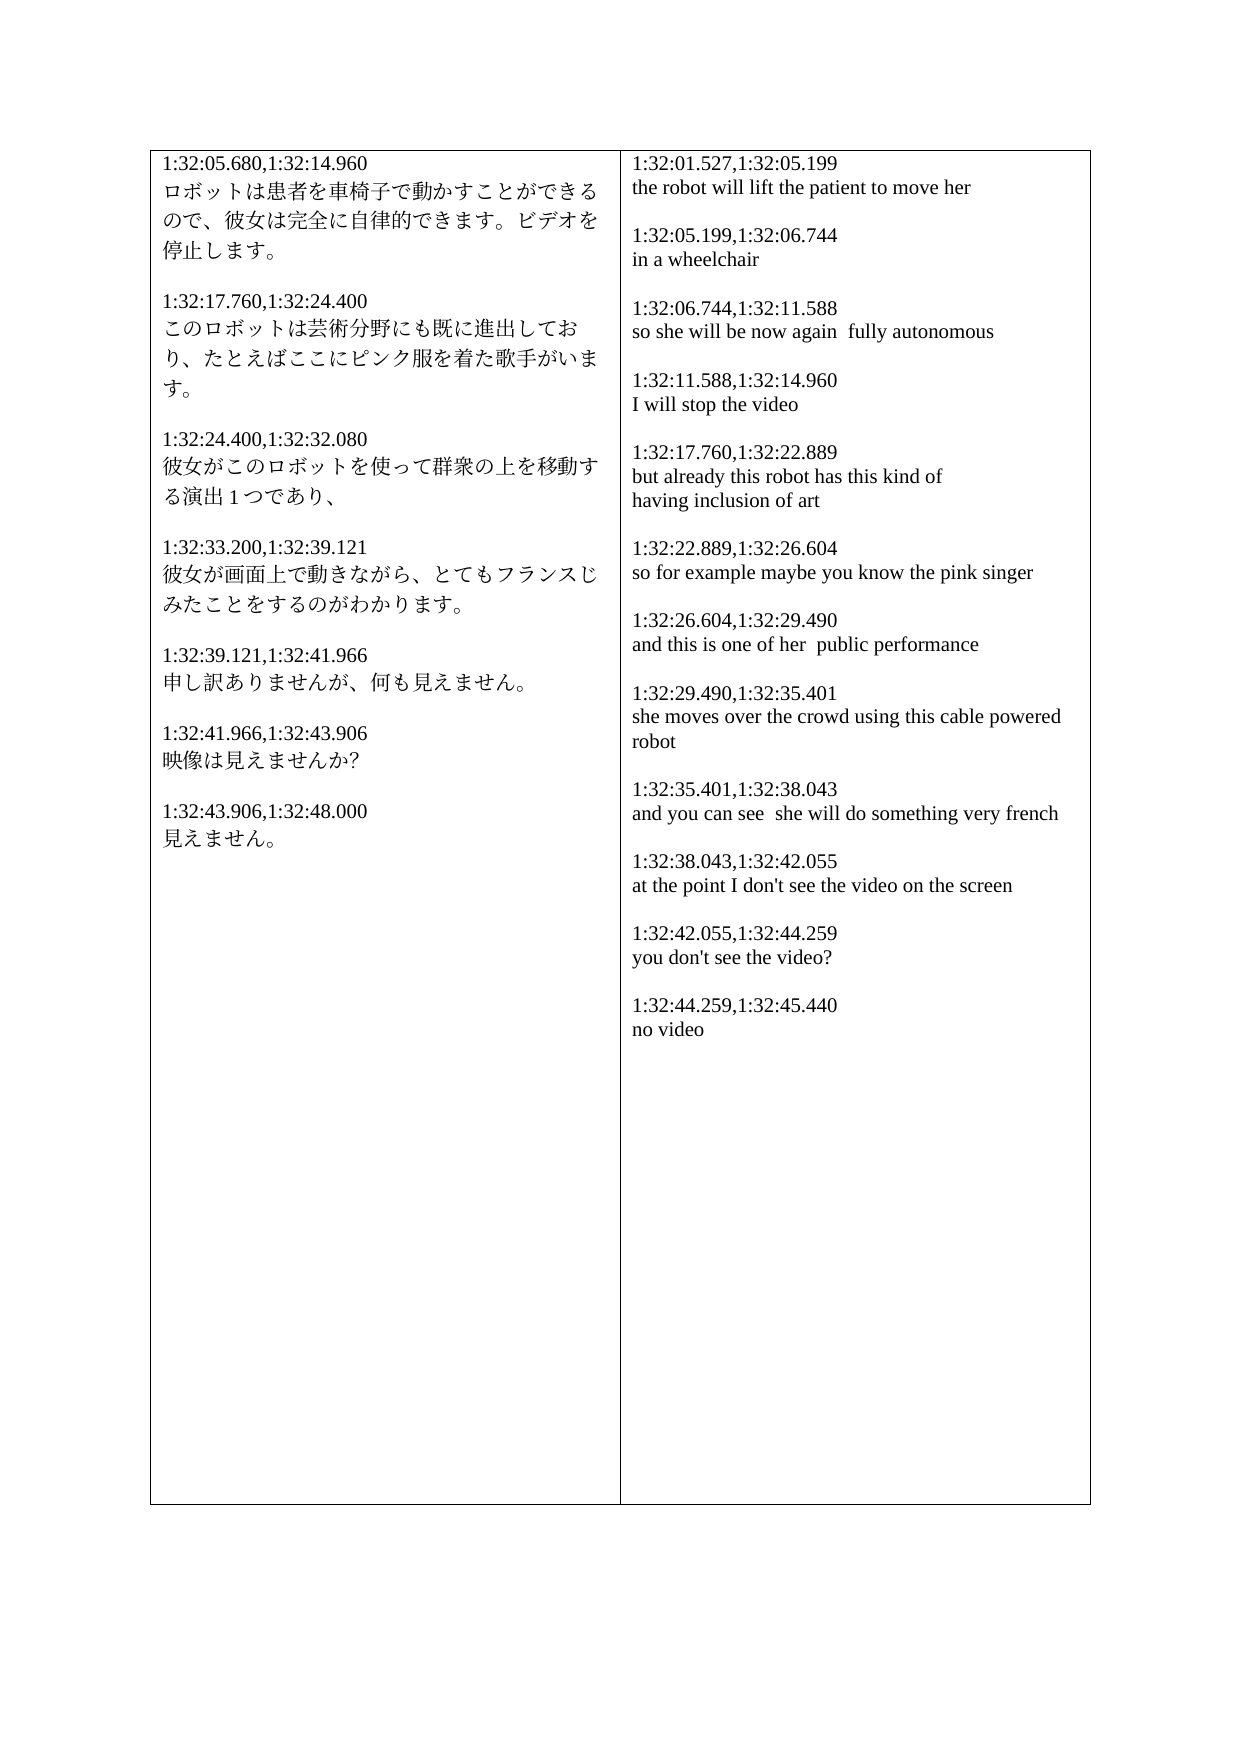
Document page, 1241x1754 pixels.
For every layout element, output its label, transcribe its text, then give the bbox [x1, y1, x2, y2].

table_header 1:32:01.527,1:32:05.199 the robot will lift the patient to move her 1:32:05.199,1:32:06.744 in a wheelchair 1:32:06.744,1:32:11.588 so she will be now again fully autonomous 1:32:11.588,1:32:14.960 I will stop the video 1:32:17.760,1:32:22.889 but already this robot has this kind of having inclusion of art 1:32:22.889,1:32:26.604 so for example maybe you know the pink singer 1:32:26.604,1:32:29.490 and this is one of her public performance 1:32:29.490,1:32:35.401 she moves over the crowd using this cable powered robot 1:32:35.401,1:32:38.043 and you can see she will do something very french 1:32:38.043,1:32:42.055 at the point I don't see the video on the screen 1:32:42.055,1:32:44.259 you don't see the video? 1:32:44.259,1:32:45.440 no video [621, 151, 1090, 1504]
table_header 1:32:05.680,1:32:14.960 ロボットは患者を車椅子で動かすことができるので、彼女は完全に自律的できます。ビデオを停止します。 1:32:17.760,1:32:24.400 このロボットは芸術分野にも既に進出しており、たとえばここにピンク服を着た歌手がいます。 1:32:24.400,1:32:32.080 彼女がこのロボットを使って群衆の上を移動する演出1つであり、 1:32:33.200,1:32:39.121 彼女が画面上で動きながら、とてもフランスじみたことをするのがわかります。 1:32:39.121,1:32:41.966 申し訳ありませんが、何も見えません。 1:32:41.966,1:32:43.906 映像は見えませんか？ 1:32:43.906,1:32:48.000 見えません。 [151, 151, 620, 1504]
